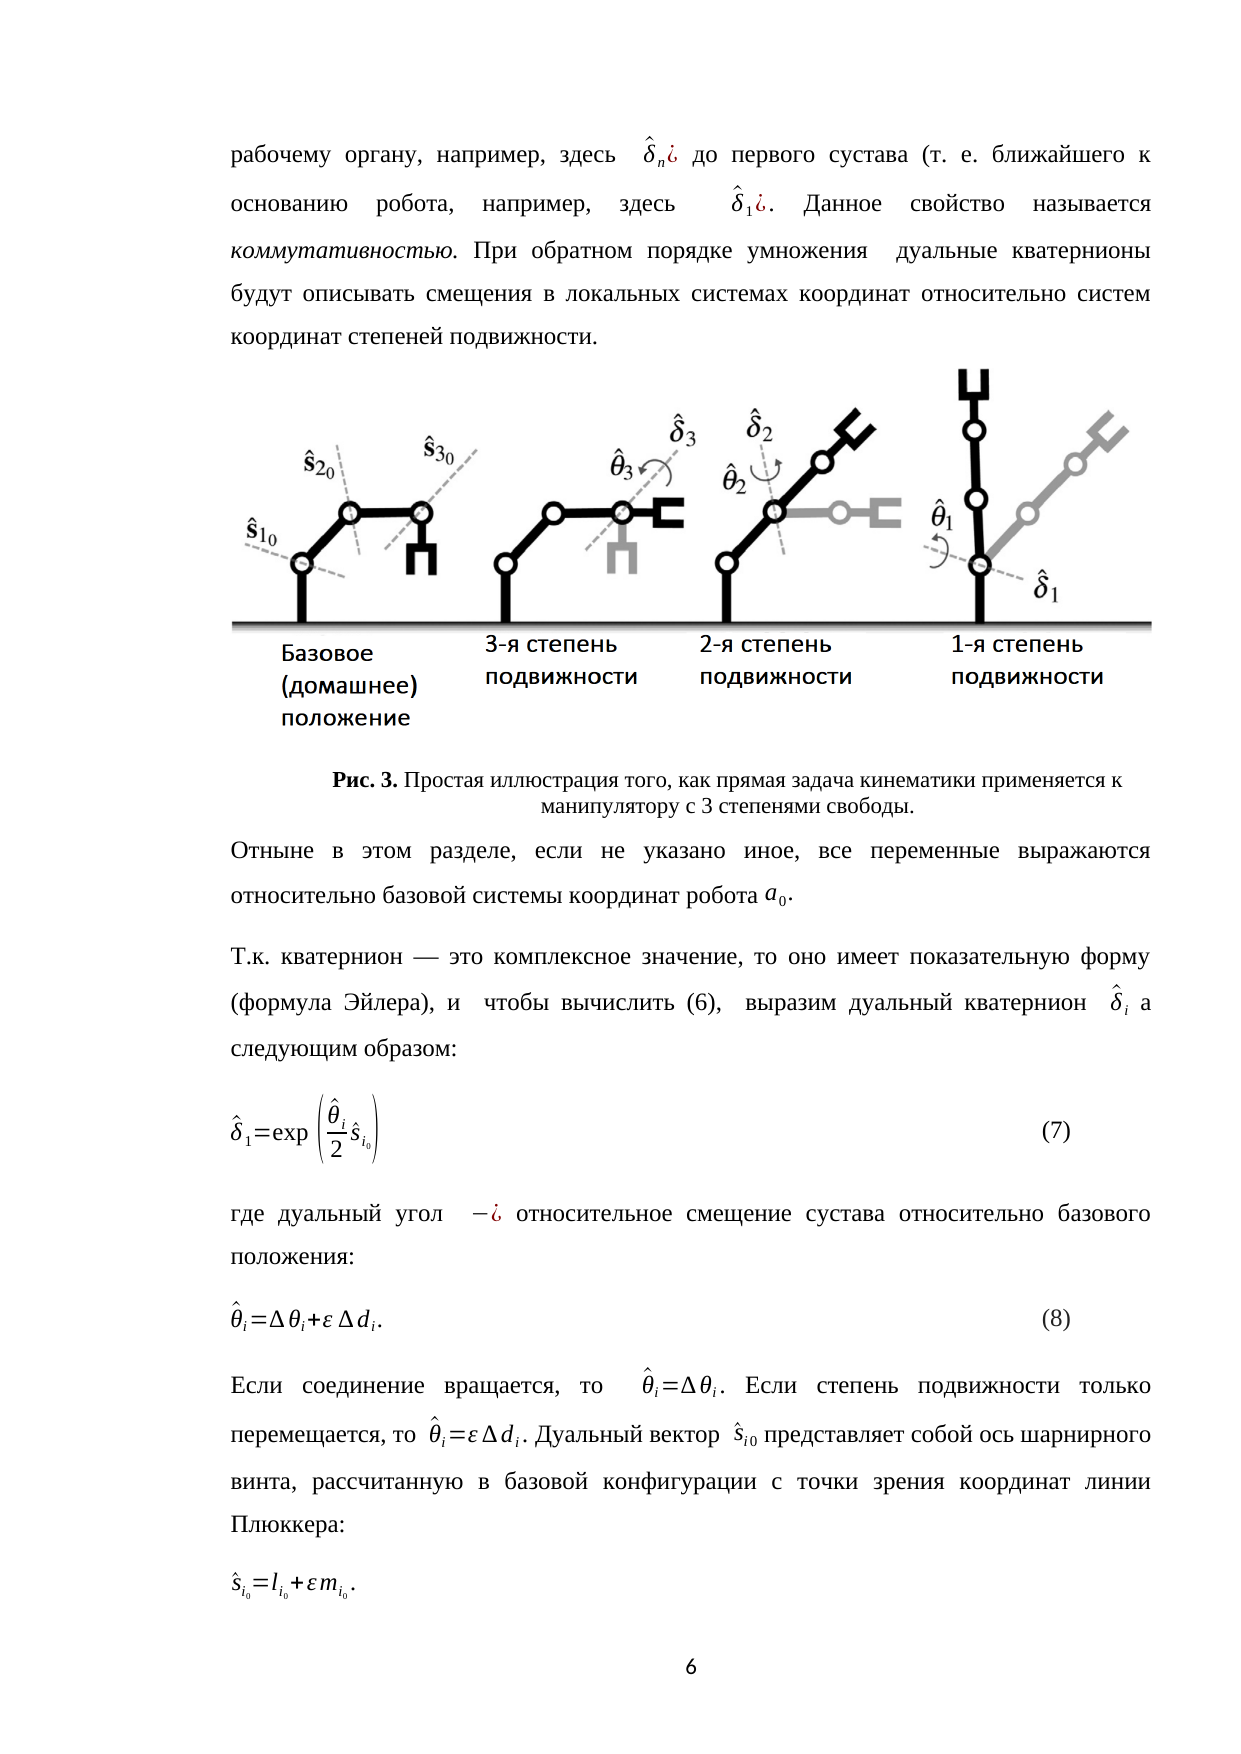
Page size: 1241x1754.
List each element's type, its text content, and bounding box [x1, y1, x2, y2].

text где дуальный угол относительное смещение сустава относительно базового положения: [230, 1198, 1152, 1269]
text Т.к. кватернион — это комплексное значение, то оно имеет показательную форму (формула Эйлера), и чтобы вычислить (6), выразим дуальный кватернион a следующим образом: [230, 941, 1152, 1062]
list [230, 136, 1152, 350]
text Рис. 3. Простая иллюстрация того, как прямая задача кинематики применяется к манипулятору с 3 степенями свободы. [304, 766, 1152, 819]
text Если соединение вращается, то Если степень подвижности только перемещается, то Дуальный вектор представляет собой ось шарнирного винта, рассчитанную в базовой конфигурации с точки зрения координат линии Плюккера: [230, 1367, 1152, 1538]
picture [230, 364, 1152, 736]
text Отныне в этом разделе, если не указано иное, все переменные выражаются относительно базовой системы координат робота [230, 835, 1152, 910]
text (7) [230, 1093, 1152, 1167]
text (8) [230, 1301, 1152, 1336]
